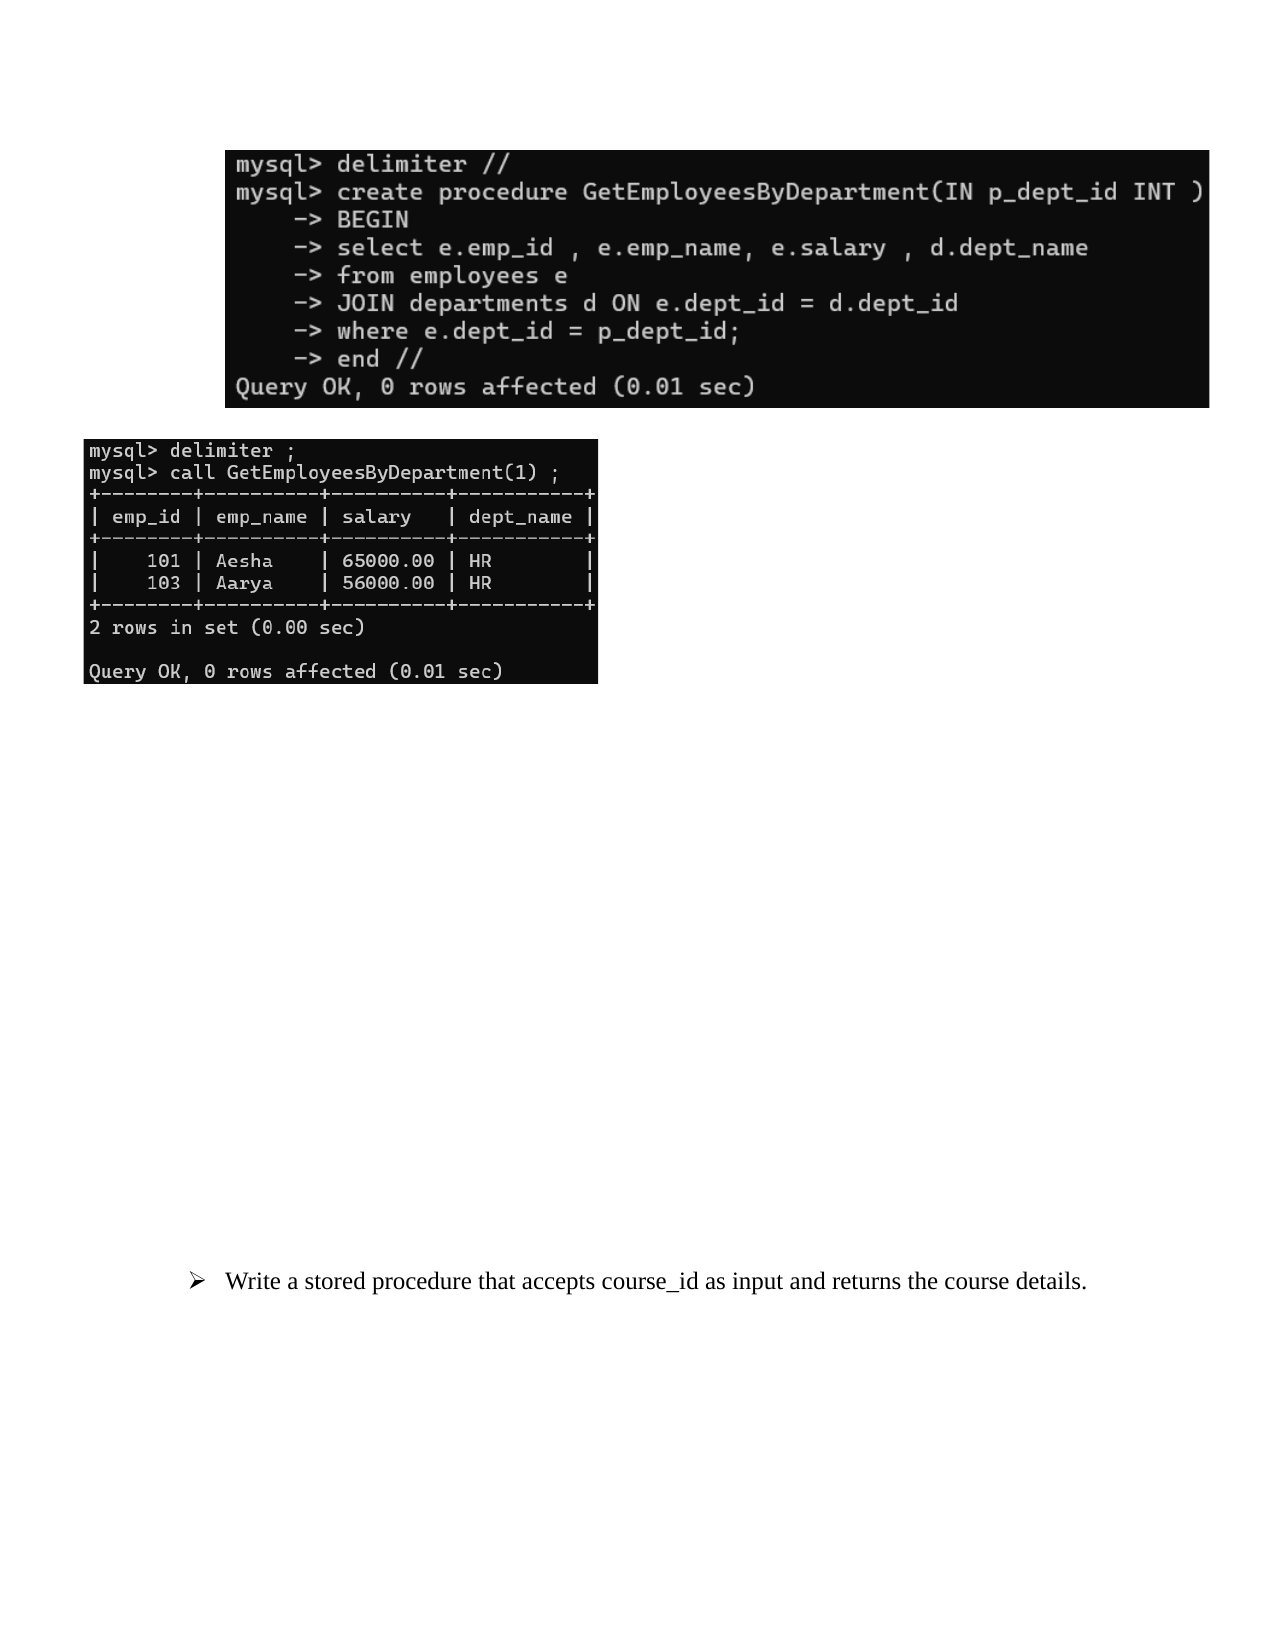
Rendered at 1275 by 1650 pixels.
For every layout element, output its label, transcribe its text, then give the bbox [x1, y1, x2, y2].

picture [225, 150, 1210, 408]
list Write a stored procedure that accepts course_id as input and returns the course details. [187, 1266, 1125, 1294]
picture [82, 439, 598, 683]
